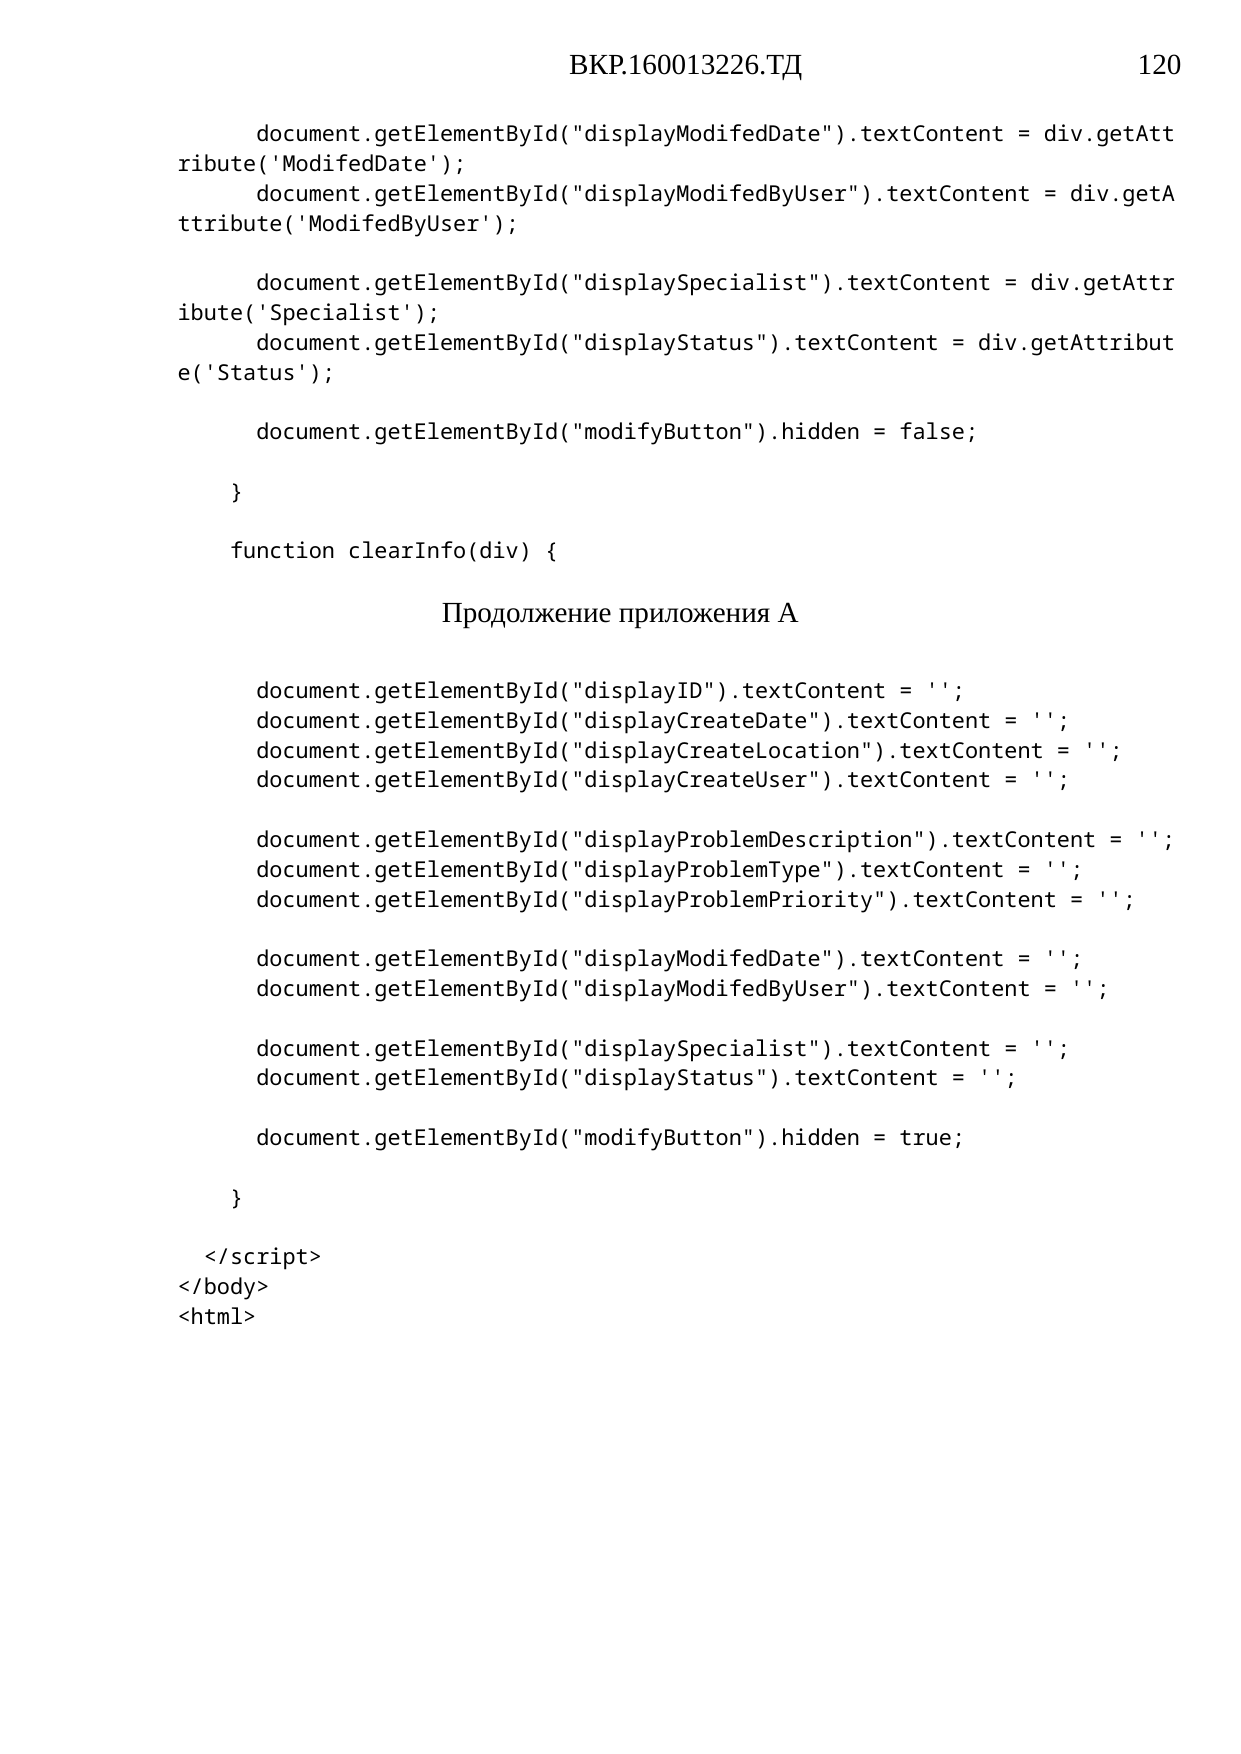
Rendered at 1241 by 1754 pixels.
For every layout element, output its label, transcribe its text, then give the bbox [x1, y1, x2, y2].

text document.getElementById("displayModifedDate").textContent = div.getAttribute('ModifedDate'); [177, 118, 1181, 178]
text document.getElementById("displayCreateDate").textContent = ''; [177, 705, 1181, 734]
text document.getElementById("displayStatus").textContent = ''; [177, 1062, 1181, 1092]
text document.getElementById("displaySpecialist").textContent = div.getAttribute('Specialist'); [177, 267, 1181, 327]
text document.getElementById("displaySpecialist").textContent = ''; [177, 1032, 1181, 1062]
text document.getElementById("modifyButton").hidden = true; [177, 1122, 1181, 1152]
text document.getElementById("displayModifedByUser").textContent = ''; [177, 973, 1181, 1003]
text document.getElementById("displayCreateUser").textContent = ''; [177, 764, 1181, 794]
text document.getElementById("displayCreateLocation").textContent = ''; [177, 734, 1181, 764]
text document.getElementById("displayModifedDate").textContent = ''; [177, 943, 1181, 973]
text document.getElementById("displayProblemType").textContent = ''; [177, 854, 1181, 883]
text document.getElementById("displayModifedByUser").textContent = div.getAttribute('ModifedByUser'); [177, 178, 1181, 237]
text document.getElementById("displayProblemPriority").textContent = ''; [177, 883, 1181, 913]
text document.getElementById("displayID").textContent = ''; [177, 675, 1181, 705]
text } [177, 1181, 1181, 1211]
text </body> [177, 1271, 1181, 1301]
text </script> [177, 1241, 1181, 1271]
text Продолжение приложения А [177, 595, 1181, 628]
text document.getElementById("displayStatus").textContent = div.getAttribute('Status'); [177, 327, 1181, 386]
text <html> [177, 1301, 1181, 1330]
text document.getElementById("modifyButton").hidden = false; [177, 416, 1181, 446]
text } [177, 476, 1181, 505]
text document.getElementById("displayProblemDescription").textContent = ''; [177, 824, 1181, 854]
text function clearInfo(div) { [177, 535, 1181, 565]
